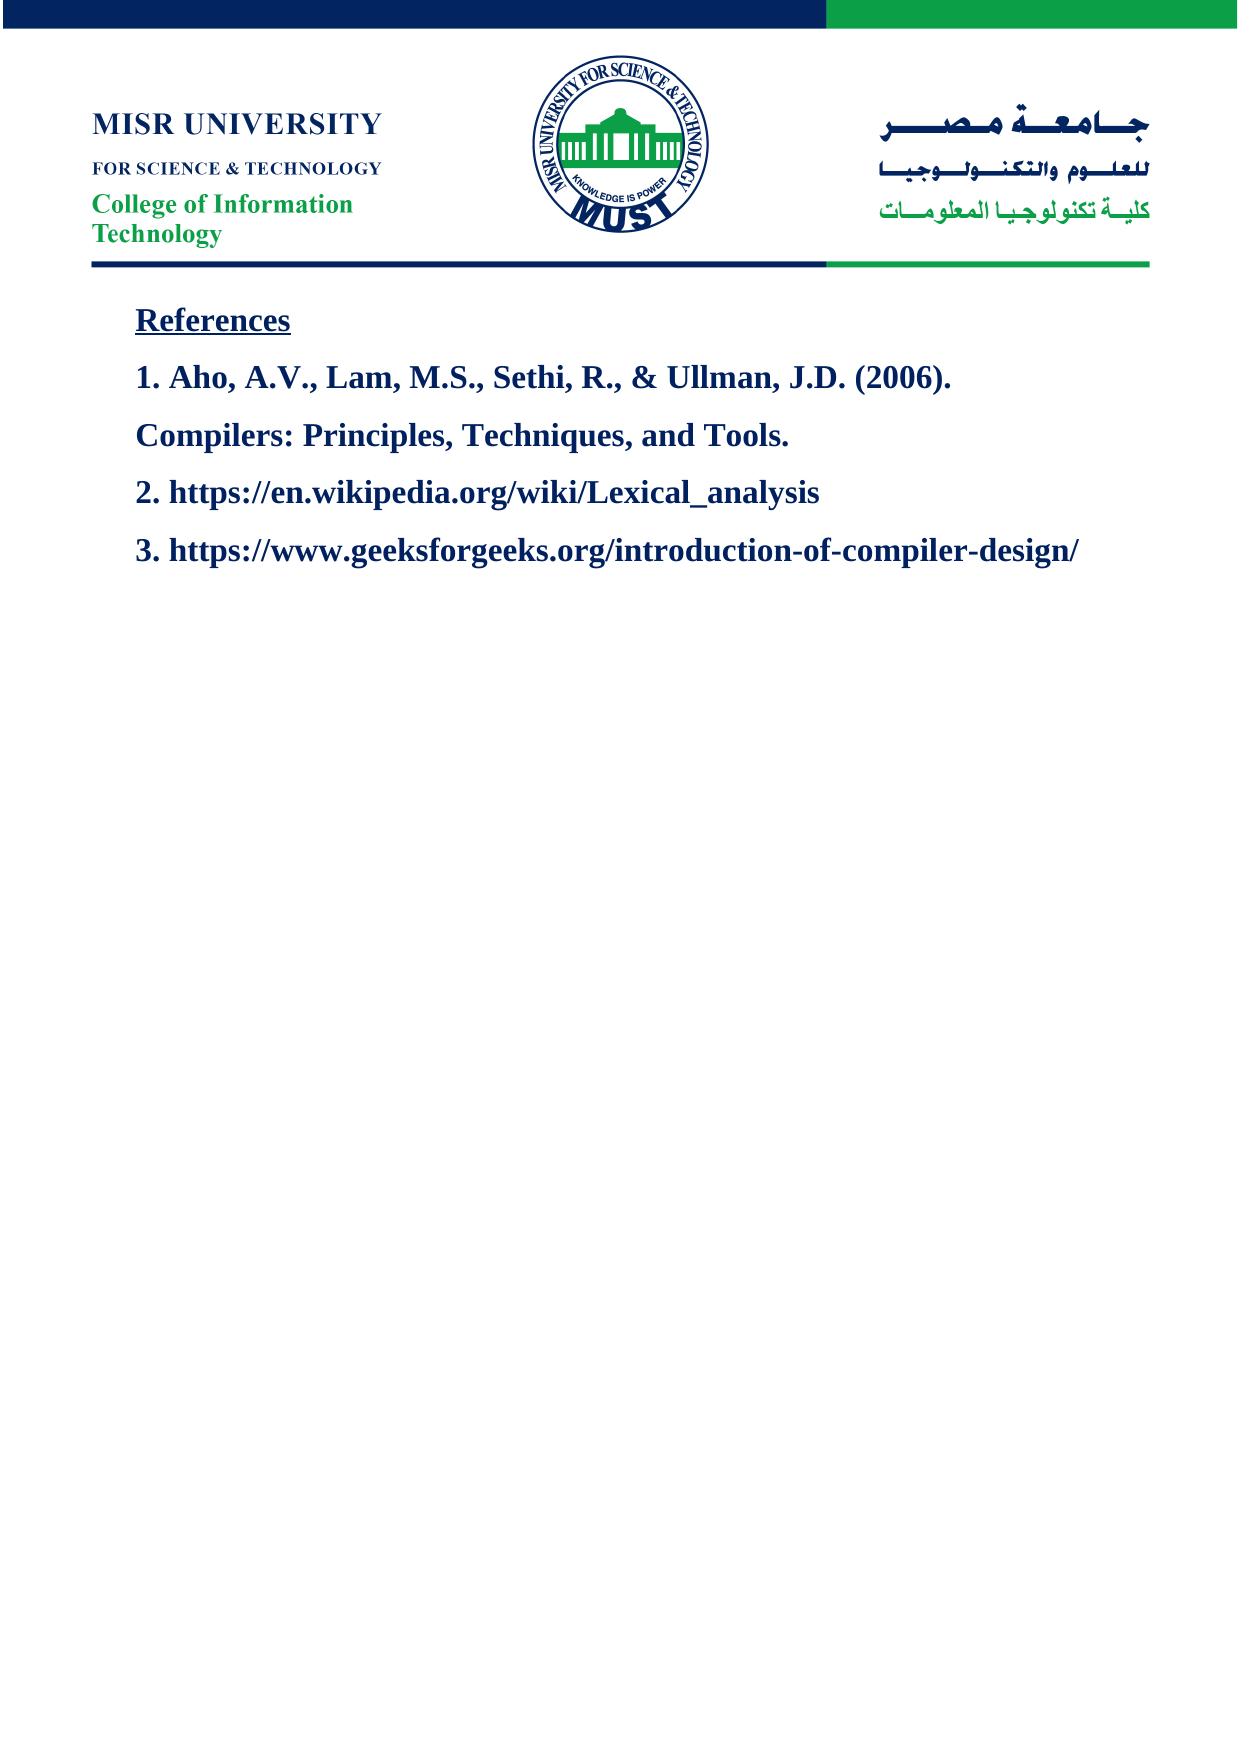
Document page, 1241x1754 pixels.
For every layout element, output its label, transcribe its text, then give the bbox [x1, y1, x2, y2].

text References [135, 300, 1090, 338]
picture [3, 0, 1238, 289]
text 1. Aho, A.V., Lam, M.S., Sethi, R., & Ullman, J.D. (2006). Compilers: Principles, Techniques, and Tools. 2. https://en.wikipedia.org/wiki/Lexical_analysis 3. https://www.geeksforgeeks.org/introduction-of-compiler-design/ [135, 357, 1090, 568]
